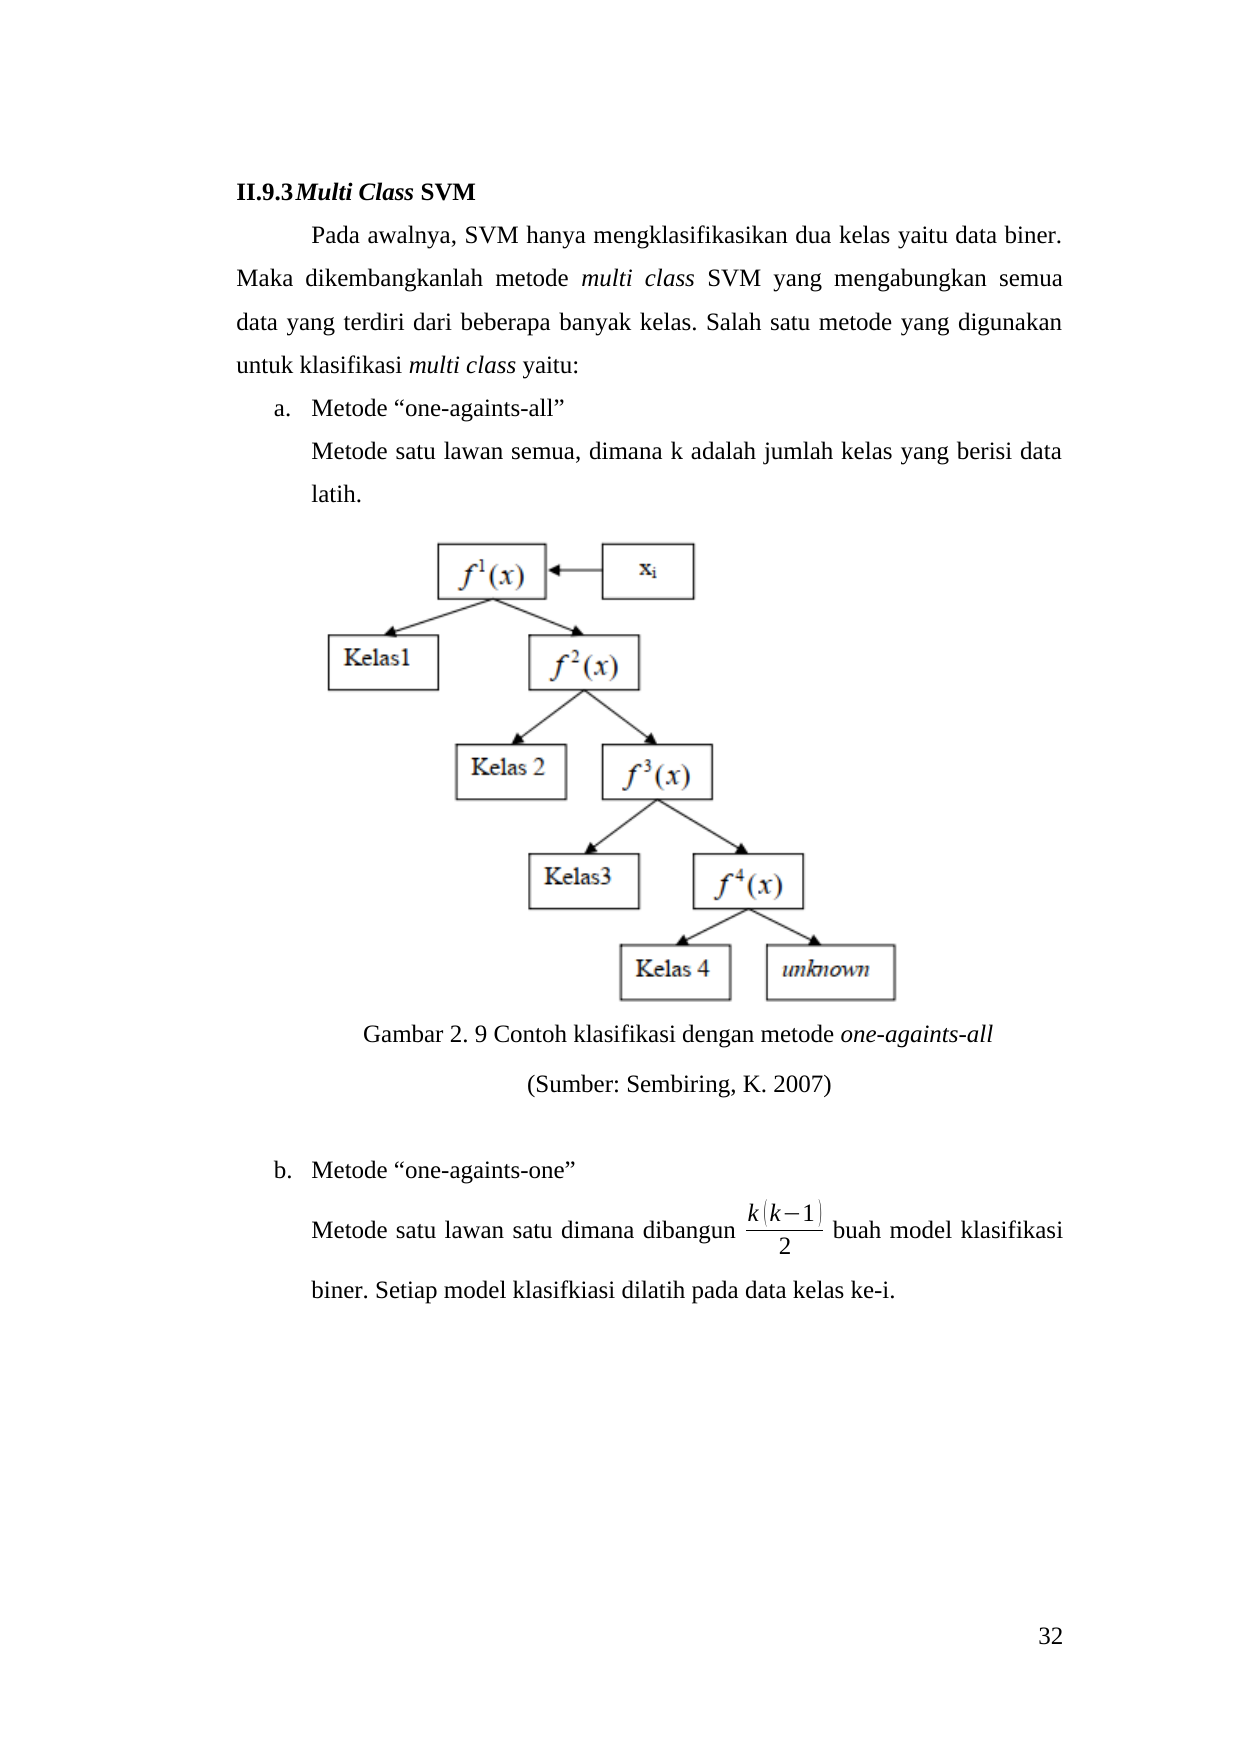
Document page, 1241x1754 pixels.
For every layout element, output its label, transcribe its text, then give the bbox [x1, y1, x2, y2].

list Metode “one-againts-all” [274, 393, 1063, 422]
list Metode “one-againts-one” [274, 1155, 1063, 1184]
picture [311, 522, 909, 1005]
text Pada awalnya, SVM hanya mengklasifikasikan dua kelas yaitu data biner. Maka dikembangkanlah metode multi class SVM yang mengabungkan semua data yang terdiri dari beberapa banyak kelas. Salah satu metode yang digunakan untuk klasifikasi multi class yaitu: [236, 220, 1063, 378]
text Metode satu lawan satu dimana dibangun buah model klasifikasi biner. Setiap model klasifkiasi dilatih pada data kelas ke-i. [311, 1198, 1063, 1303]
subtitle Multi Class SVM [236, 177, 1063, 206]
list Metode satu lawan semua, dimana k adalah jumlah kelas yang berisi data latih. [311, 436, 1063, 508]
text (Sumber: Sembiring, K. 2007) [236, 1069, 1063, 1098]
